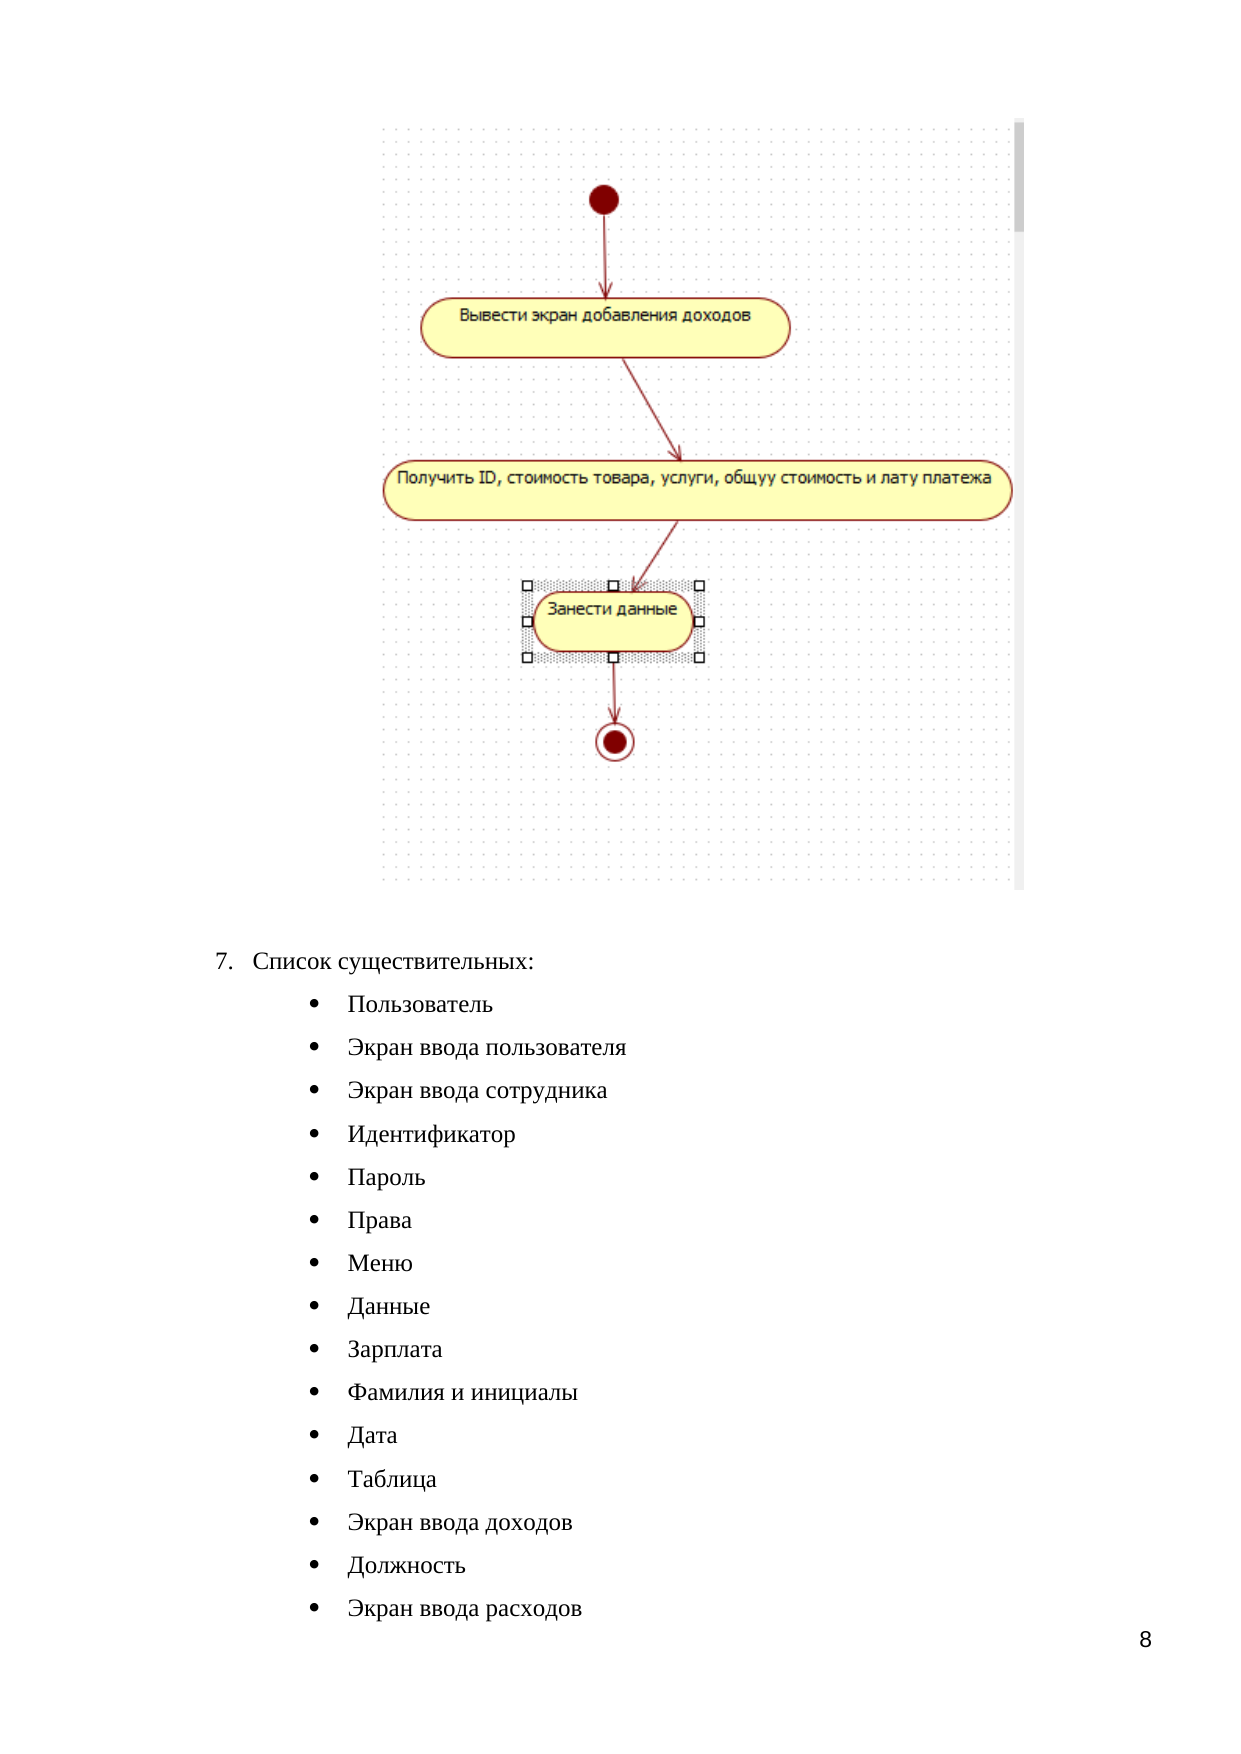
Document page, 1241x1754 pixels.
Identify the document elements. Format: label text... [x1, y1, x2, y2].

list Экран ввода доходов [310, 1507, 1152, 1536]
list Идентификатор [310, 1119, 1152, 1147]
list Зарплата [310, 1334, 1152, 1363]
list Фамилия и инициалы [310, 1377, 1152, 1406]
list Пользователь [310, 989, 1152, 1018]
list Экран ввода пользователя [310, 1032, 1152, 1061]
list Экран ввода сотрудника [310, 1076, 1152, 1104]
list Меню [310, 1248, 1152, 1277]
list Экран ввода расходов [310, 1593, 1152, 1622]
list Таблица [310, 1464, 1152, 1492]
picture [380, 118, 1024, 890]
list Права [310, 1205, 1152, 1234]
list Дата [310, 1421, 1152, 1449]
list Пароль [310, 1162, 1152, 1191]
list Список существительных: [215, 946, 1152, 975]
list Должность [310, 1550, 1152, 1579]
list Данные [310, 1291, 1152, 1320]
